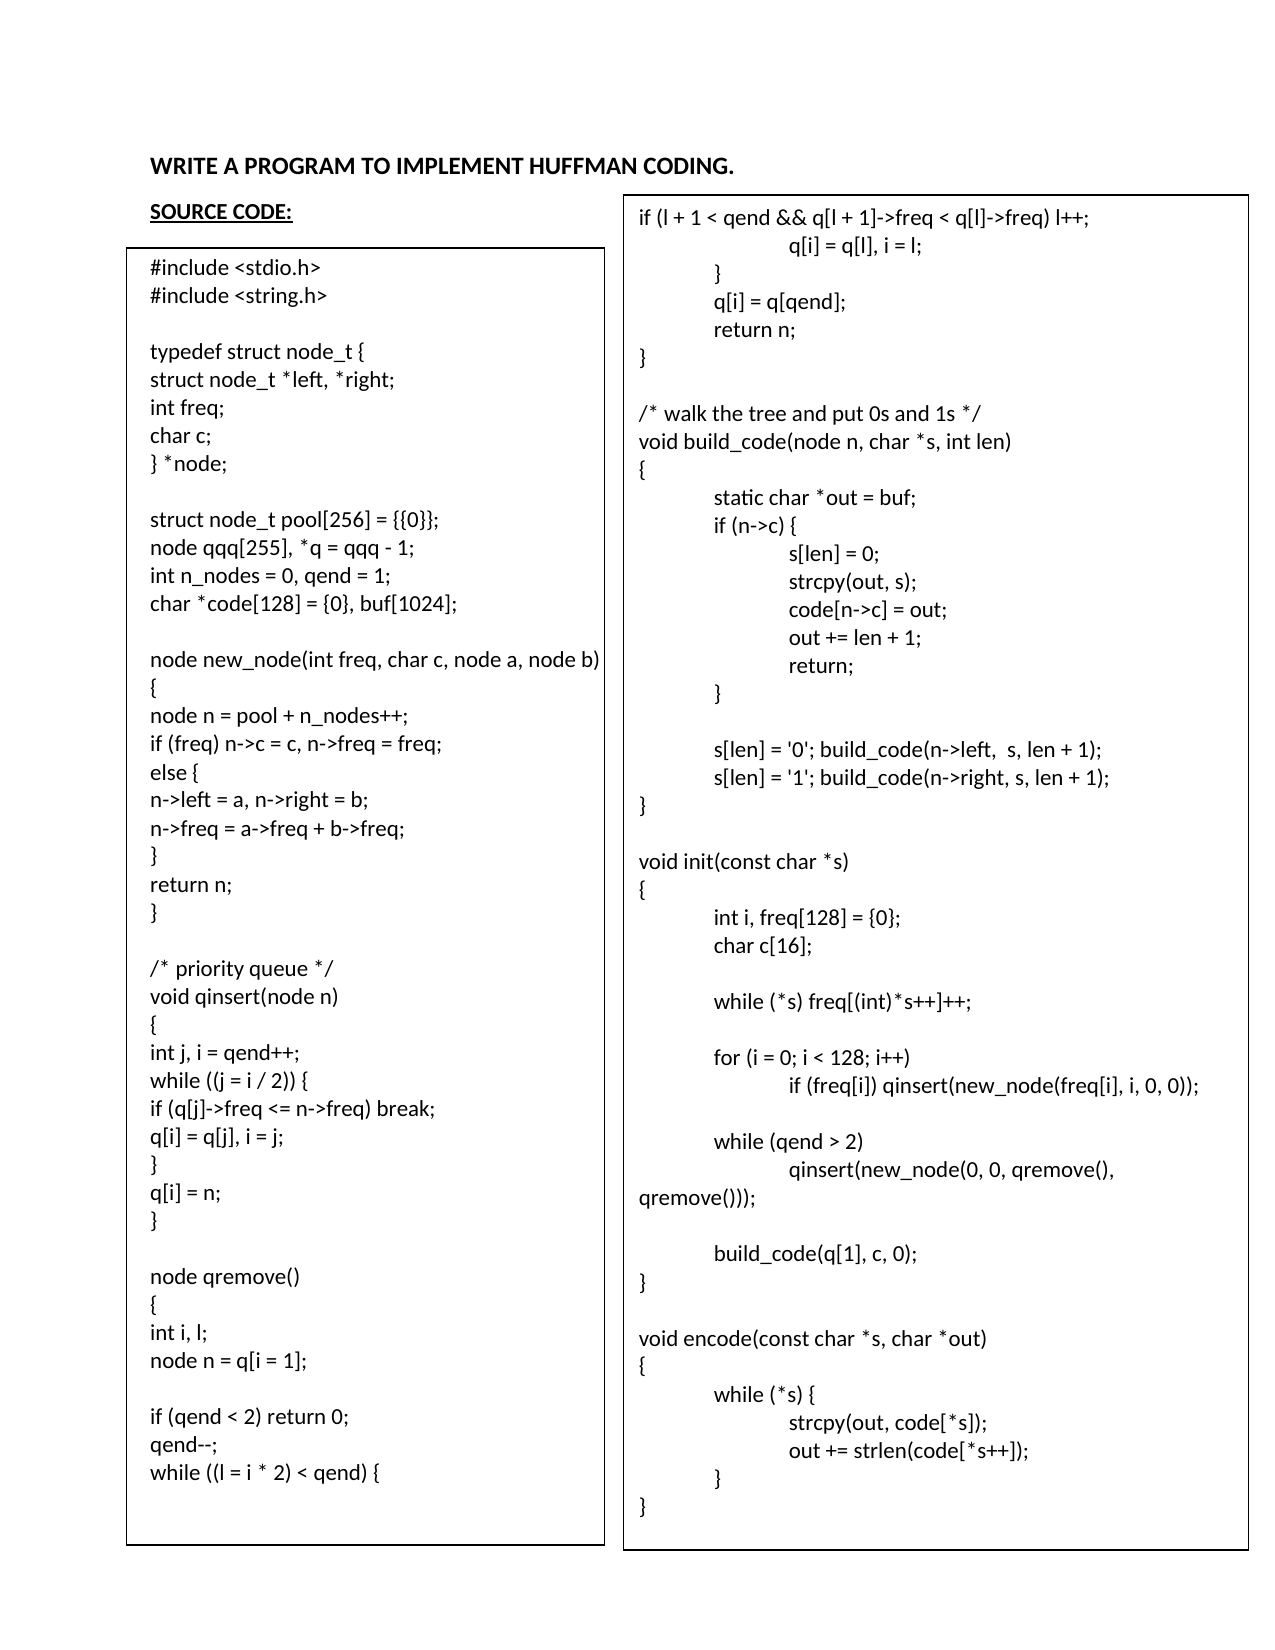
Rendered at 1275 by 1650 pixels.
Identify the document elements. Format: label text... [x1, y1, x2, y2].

text } *node; [150, 449, 623, 477]
text int i, l; [150, 1318, 623, 1346]
text node n = q[i = 1]; [150, 1346, 623, 1374]
text node new_node(int freq, char c, node a, node b) [150, 646, 623, 673]
text struct node_t pool[256] = {{0}}; [150, 505, 623, 533]
text if (q[j]->freq <= n->freq) break; [150, 1094, 623, 1122]
text /* priority queue */ [150, 954, 623, 982]
text typedef struct node_t { [150, 337, 623, 365]
text } [150, 842, 623, 870]
text WRITE A PROGRAM TO IMPLEMENT HUFFMAN CODING. [150, 150, 1125, 181]
text } [150, 898, 623, 926]
text { [150, 1290, 623, 1318]
text void qinsert(node n) [150, 982, 623, 1010]
text char c; [150, 421, 623, 449]
text #include <stdio.h> [150, 253, 623, 281]
text if (qend < 2) return 0; [150, 1402, 623, 1430]
text return n; [150, 870, 623, 898]
text else { [150, 758, 623, 786]
text SOURCE CODE: [150, 197, 623, 225]
text #include <string.h> [150, 281, 623, 309]
text if (freq) n->c = c, n->freq = freq; [150, 729, 623, 758]
text while ((j = i / 2)) { [150, 1066, 623, 1094]
text } [150, 1150, 623, 1178]
text node qremove() [150, 1262, 623, 1290]
text { [150, 673, 623, 702]
text while ((l = i * 2) < qend) { [150, 1458, 623, 1486]
text q[i] = n; [150, 1178, 623, 1206]
text int freq; [150, 393, 623, 421]
text node n = pool + n_nodes++; [150, 702, 623, 729]
text n->freq = a->freq + b->freq; [150, 814, 623, 842]
text int n_nodes = 0, qend = 1; [150, 561, 623, 589]
text { [150, 1010, 623, 1038]
text struct node_t *left, *right; [150, 365, 623, 393]
text qend--; [150, 1430, 623, 1458]
text q[i] = q[j], i = j; [150, 1122, 623, 1150]
text int j, i = qend++; [150, 1038, 623, 1066]
text char *code[128] = {0}, buf[1024]; [150, 589, 623, 617]
text node qqq[255], *q = qqq - 1; [150, 533, 623, 561]
text n->left = a, n->right = b; [150, 786, 623, 814]
text } [150, 1206, 623, 1234]
